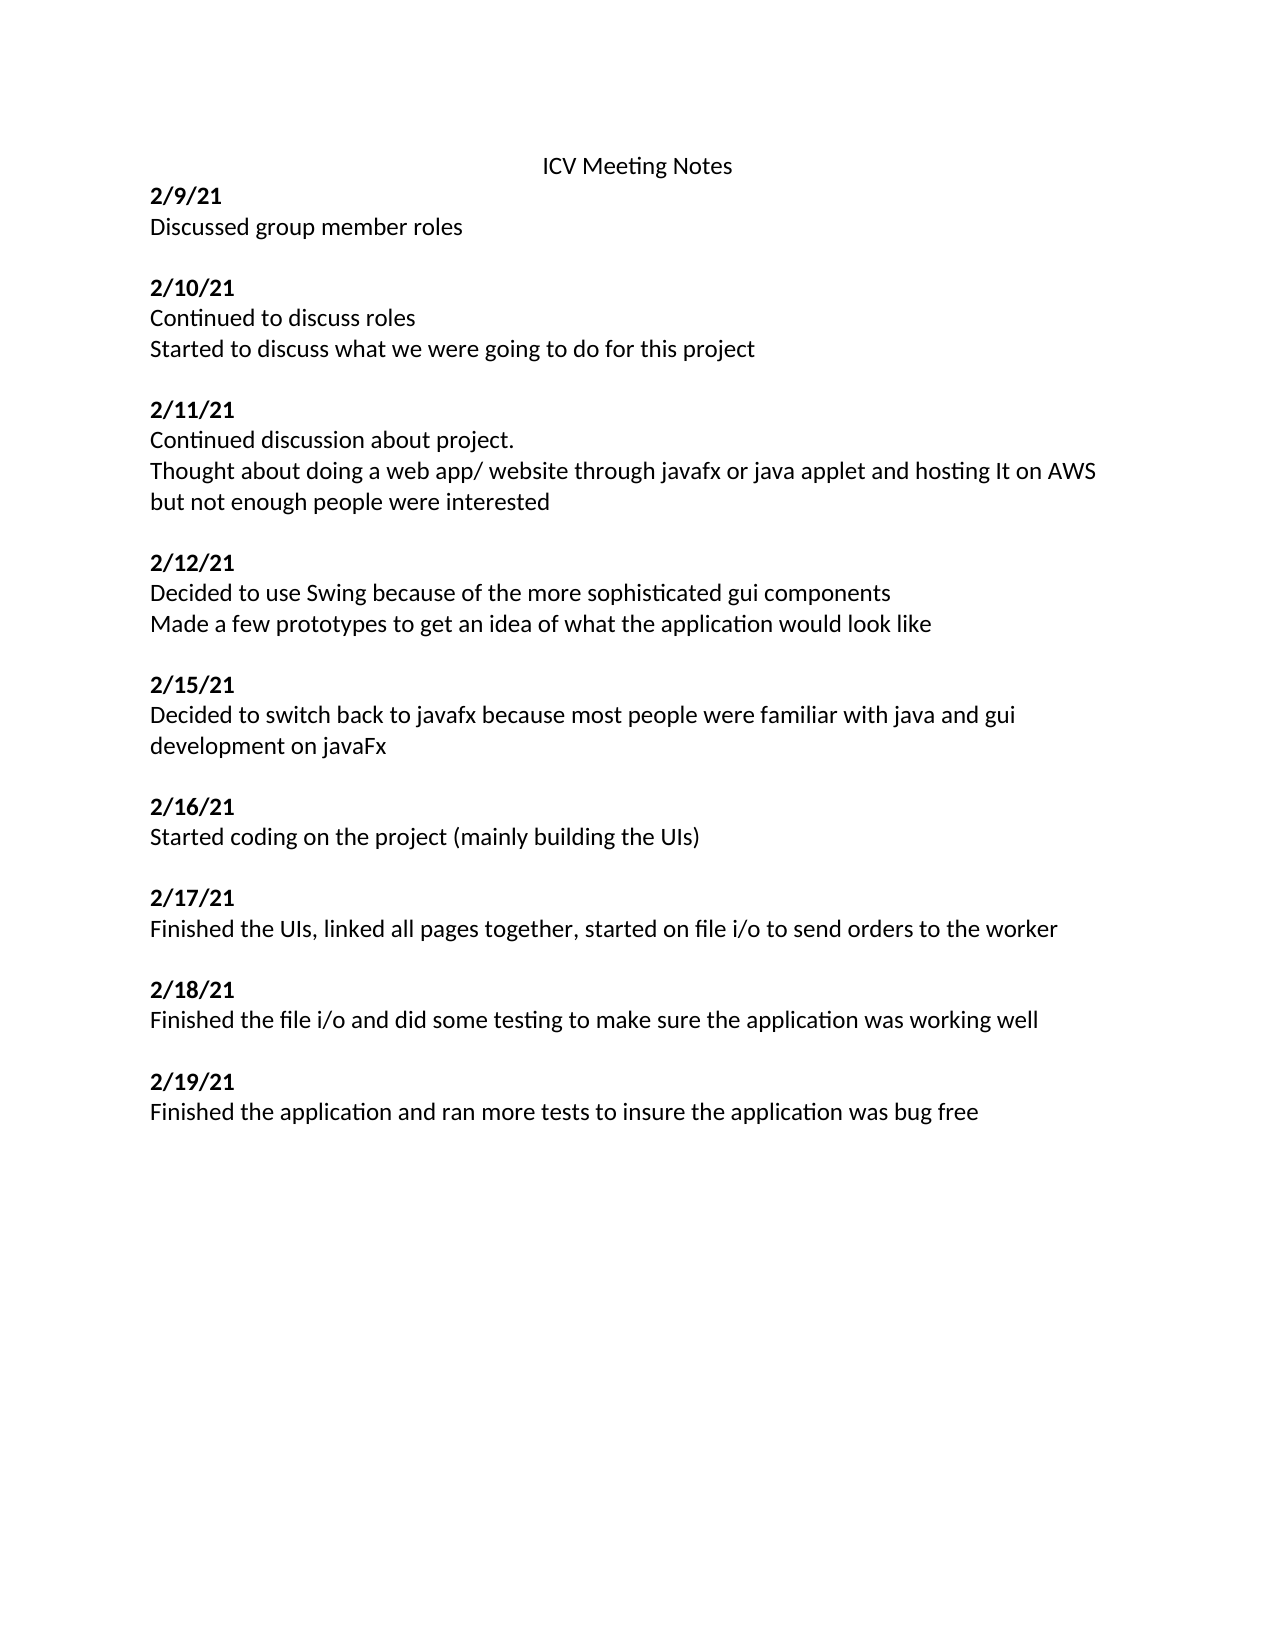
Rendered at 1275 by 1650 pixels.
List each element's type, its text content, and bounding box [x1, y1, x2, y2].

text Started to discuss what we were going to do for this project [150, 333, 1125, 364]
text Continued discussion about project. [150, 425, 1125, 455]
text Started coding on the project (mainly building the UIs) [150, 821, 1125, 852]
text 2/15/21 [150, 669, 1125, 699]
text 2/9/21 [150, 181, 1125, 211]
text Finished the file i/o and did some testing to make sure the application was working well [150, 1004, 1125, 1035]
text 2/19/21 [150, 1066, 1125, 1096]
text Decided to switch back to javafx because most people were familiar with java and gui development on javaFx [150, 699, 1125, 760]
text 2/16/21 [150, 791, 1125, 821]
text Decided to use Swing because of the more sophisticated gui components [150, 577, 1125, 608]
text Thought about doing a web app/ website through javafx or java applet and hosting It on AWS but not enough people were interested [150, 455, 1125, 516]
text Continued to discuss roles [150, 303, 1125, 333]
text 2/11/21 [150, 394, 1125, 425]
text 2/10/21 [150, 272, 1125, 303]
text 2/12/21 [150, 547, 1125, 577]
text ICV Meeting Notes [150, 150, 1125, 181]
text Made a few prototypes to get an idea of what the application would look like [150, 608, 1125, 638]
text Discussed group member roles [150, 211, 1125, 242]
text 2/18/21 [150, 974, 1125, 1004]
text Finished the application and ran more tests to insure the application was bug free [150, 1096, 1125, 1127]
text 2/17/21 [150, 882, 1125, 913]
text Finished the UIs, linked all pages together, started on file i/o to send orders to the worker [150, 913, 1125, 943]
